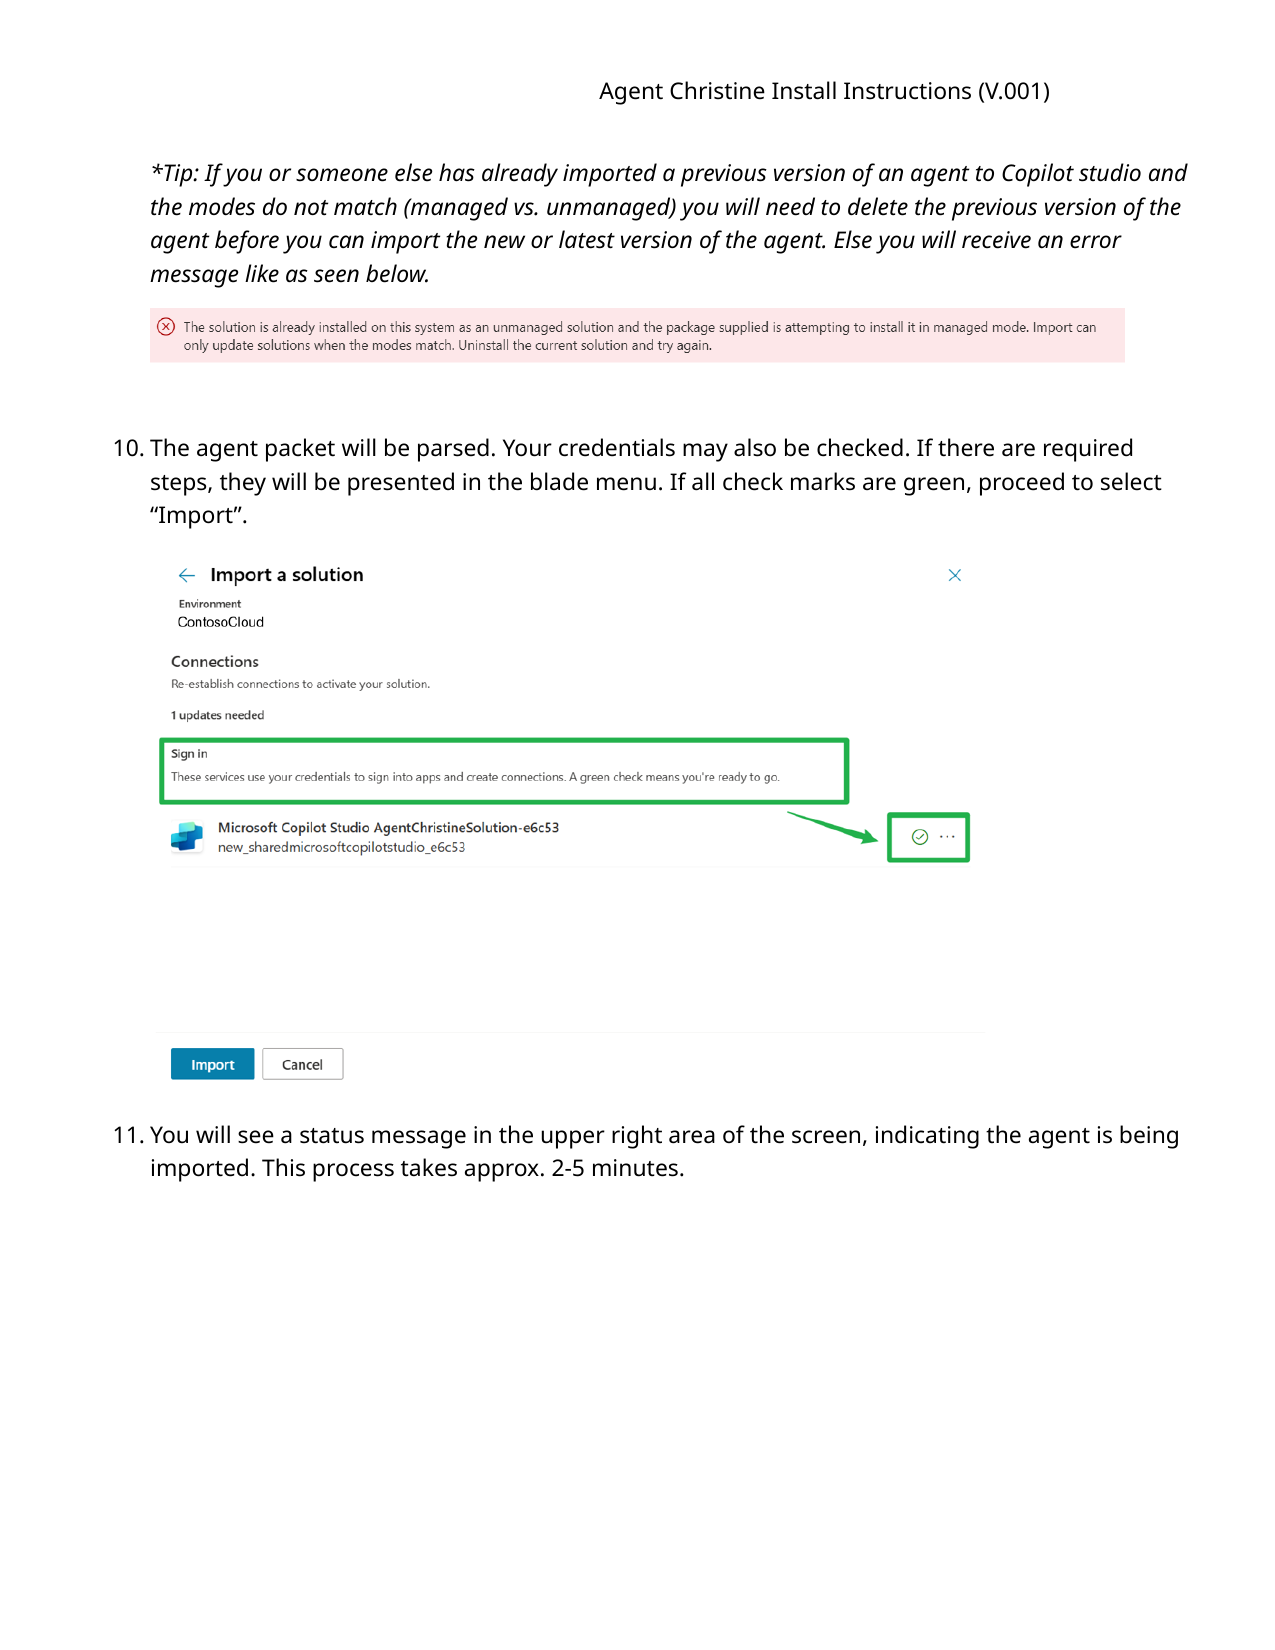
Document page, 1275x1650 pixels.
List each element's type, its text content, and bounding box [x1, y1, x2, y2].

picture [150, 308, 1125, 363]
text *Tip: If you or someone else has already imported a previous version of an agent to Copilot studio and the modes do not match (managed vs. unmanaged) you will need to delete the previous version of the agent before you can import the new or latest version of the agent. Else you will receive an error message like as seen below. [150, 157, 1200, 289]
picture [150, 549, 986, 1100]
list You will see a status message in the upper right area of the screen, indicating the agent is being imported. This process takes approx. 2-5 minutes. [112, 1119, 1200, 1184]
list The agent packet will be parsed. Your credentials may also be checked. If there are required steps, they will be presented in the blade menu. If all check marks are green, proceed to select “Import”. [112, 432, 1200, 531]
